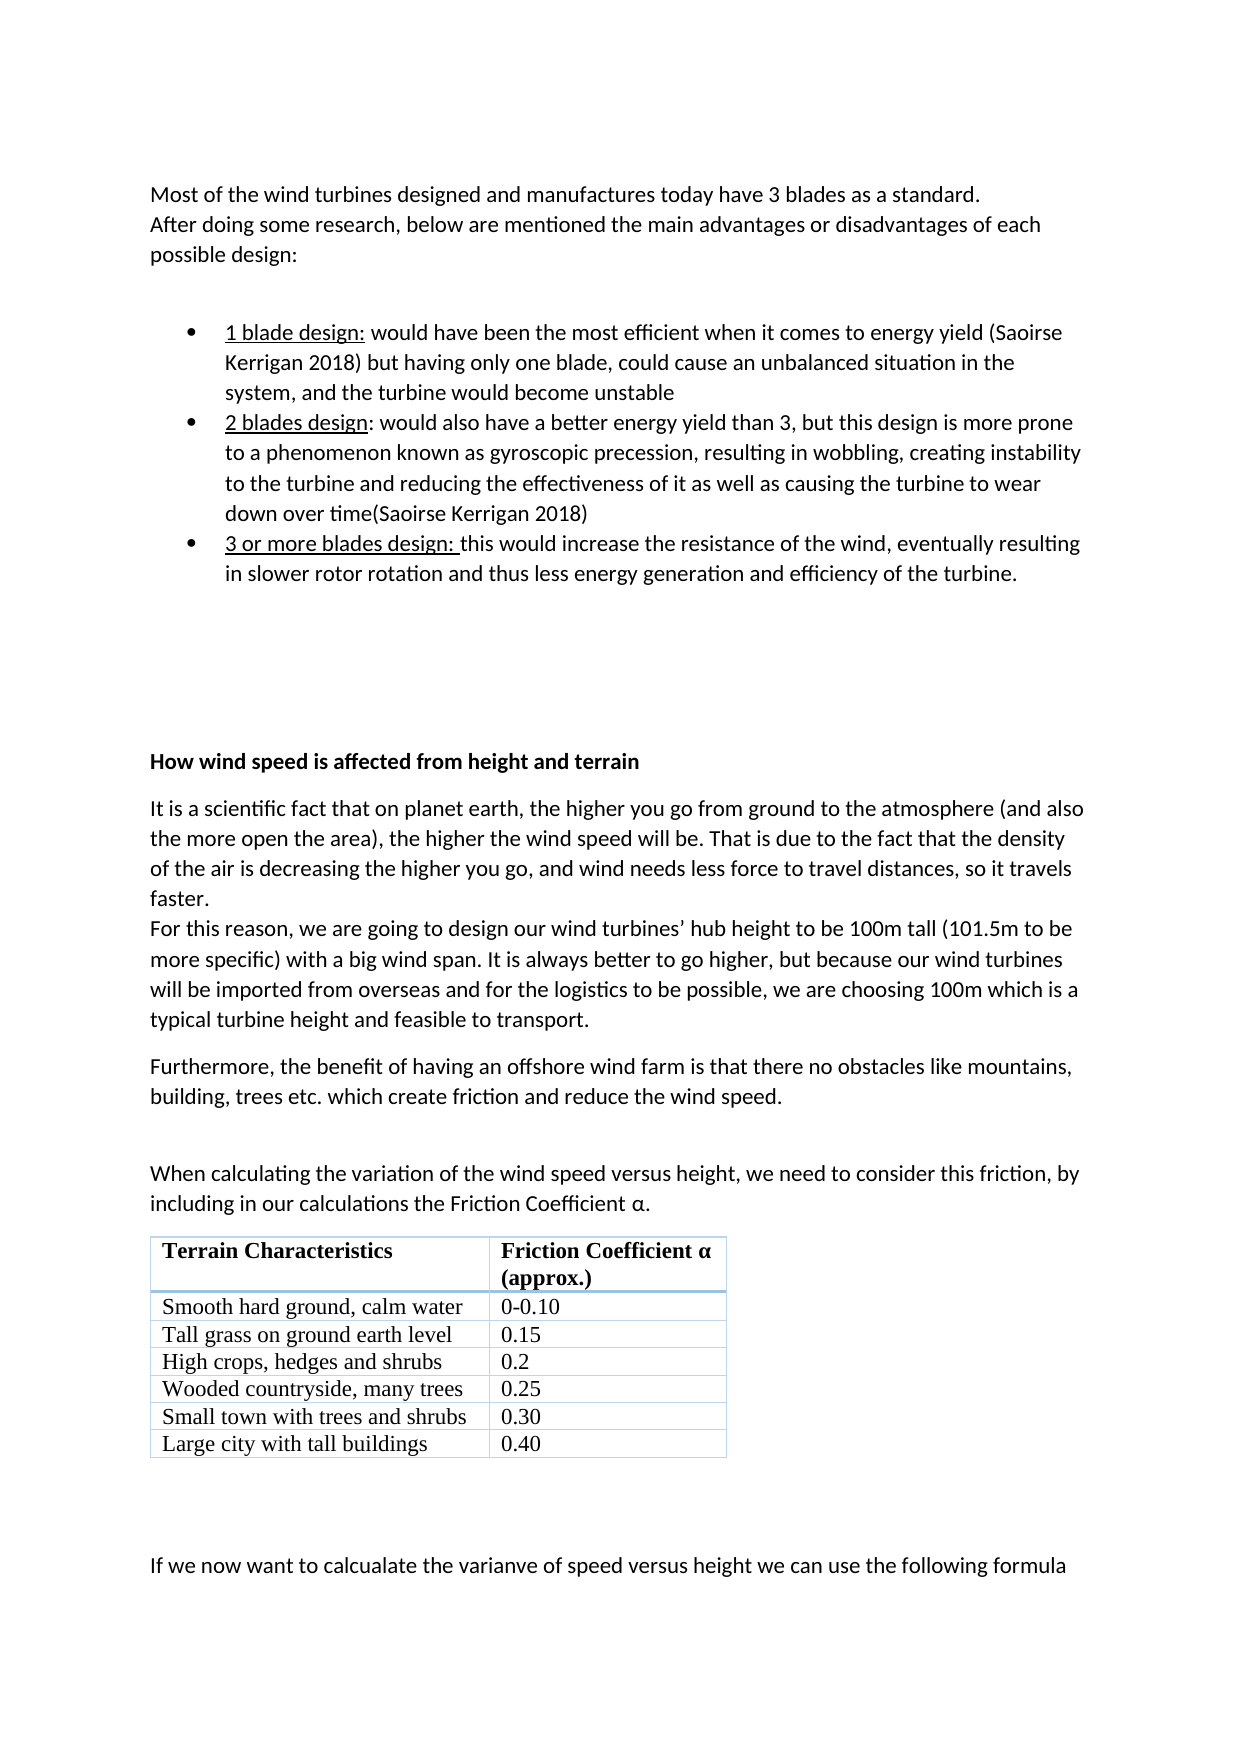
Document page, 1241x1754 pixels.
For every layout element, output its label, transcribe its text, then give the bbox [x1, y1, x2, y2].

table_cell 0-0.10 [490, 1293, 726, 1320]
table_header Friction Coefficient α (approx.) [490, 1238, 726, 1290]
table_cell 0.30 [490, 1403, 726, 1429]
table_cell Large city with tall buildings [151, 1430, 489, 1457]
text When calculating the variation of the wind speed versus height, we need to consider this friction, by including in our calculations the Friction Coefficient α. [150, 1129, 1090, 1218]
table_cell Tall grass on ground earth level [151, 1321, 489, 1347]
table_cell Smooth hard ground, calm water [151, 1293, 489, 1320]
text If we now want to calcualate the varianve of speed versus height we can use the following formula [150, 1551, 1090, 1579]
table_cell 0.40 [490, 1430, 726, 1457]
table_cell 0.15 [490, 1321, 726, 1347]
list 3 or more blades design: this would increase the resistance of the wind, eventually resulting in slower rotor rotation and thus less energy generation and efficiency of the turbine. [187, 529, 1090, 587]
list 2 blades design: would also have a better energy yield than 3, but this design is more prone to a phenomenon known as gyroscopic precession, resulting in wobbling, creating instability to the turbine and reducing the effectiveness of it as well as causing the turbine to wear down over time(Saoirse Kerrigan 2018) [187, 408, 1090, 527]
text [150, 150, 1090, 299]
text Furthermore, the benefit of having an offshore wind farm is that there no obstacles like mountains, building, trees etc. which create friction and reduce the wind speed. [150, 1052, 1090, 1110]
list 1 blade design: would have been the most efficient when it comes to energy yield (Saoirse Kerrigan 2018) but having only one blade, could cause an unbalanced situation in the system, and the turbine would become unstable [187, 318, 1090, 406]
table_cell Wooded countryside, many trees [151, 1376, 489, 1402]
table_cell 0.25 [490, 1376, 726, 1402]
table_cell Small town with trees and shrubs [151, 1403, 489, 1429]
text How wind speed is affected from height and terrain [150, 747, 1090, 775]
table_cell High crops, hedges and shrubs [151, 1348, 489, 1374]
table_cell 0.2 [490, 1348, 726, 1374]
text It is a scientific fact that on planet earth, the higher you go from ground to the atmosphere (and also the more open the area), the higher the wind speed will be. That is due to the fact that the density of the air is decreasing the higher you go, and wind needs less force to travel distances, so it travels faster. For this reason, we are going to design our wind turbines’ hub height to be 100m tall (101.5m to be more specific) with a big wind span. It is always better to go higher, but because our wind turbines will be imported from overseas and for the logistics to be possible, we are choosing 100m which is a typical turbine height and feasible to transport. [150, 794, 1090, 1033]
table_header Terrain Characteristics [151, 1238, 489, 1290]
